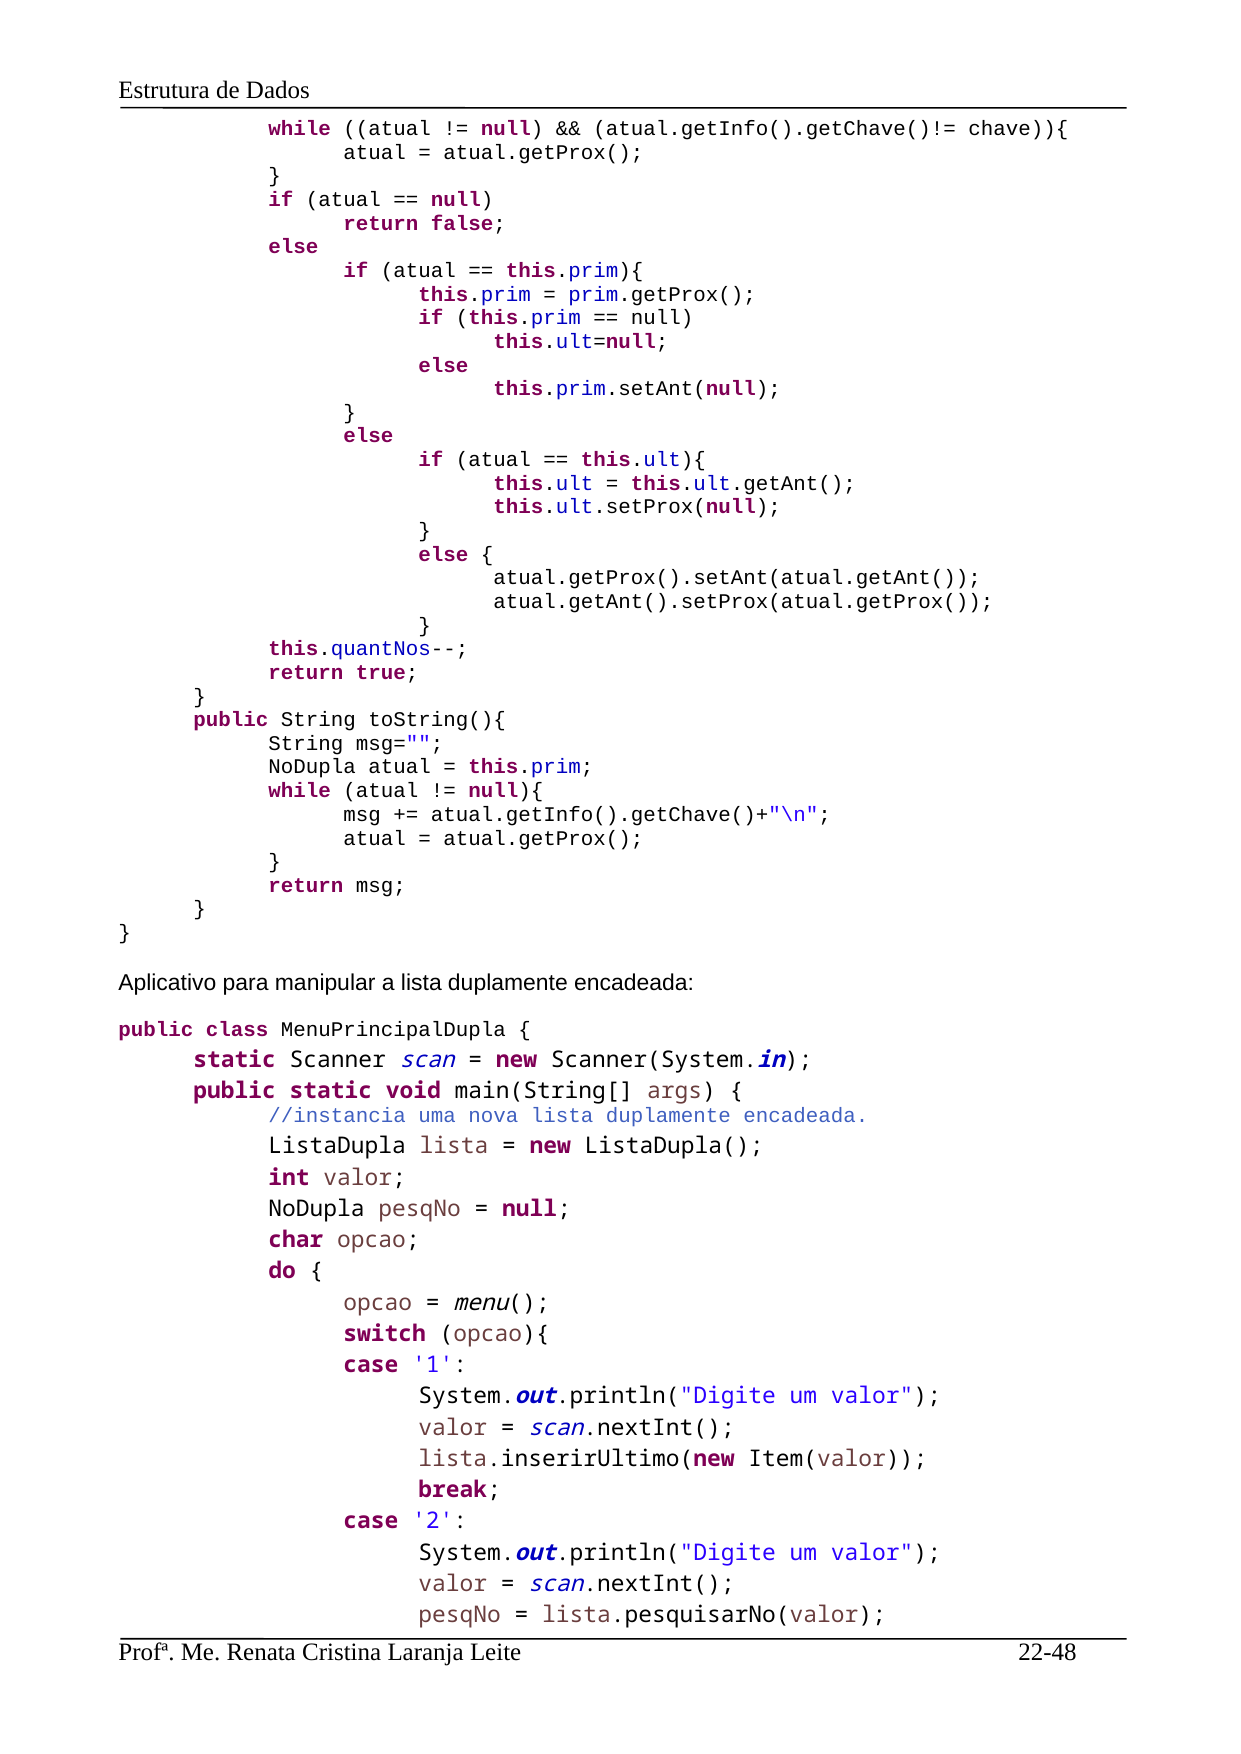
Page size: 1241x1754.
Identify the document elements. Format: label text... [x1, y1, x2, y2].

text atual.getAnt().setProx(atual.getProx()); [118, 591, 1122, 615]
text public String toString(){ [118, 709, 1122, 733]
text break; [118, 1473, 1122, 1504]
text else { [118, 544, 1122, 567]
text } [118, 686, 1122, 709]
text switch (opcao){ [118, 1317, 1122, 1348]
text msg += atual.getInfo().getChave()+"\n"; [118, 804, 1122, 827]
text return false; [118, 213, 1122, 236]
text this.prim = prim.getProx(); [118, 284, 1122, 307]
text int valor; [118, 1160, 1122, 1192]
text System.out.println("Digite um valor"); [118, 1535, 1122, 1567]
text if (atual == this.ult){ [118, 449, 1122, 473]
text } [118, 898, 1122, 922]
text System.out.println("Digite um valor"); [118, 1379, 1122, 1410]
text return true; [118, 662, 1122, 686]
text String msg=""; [118, 733, 1122, 757]
text this.ult=null; [118, 331, 1122, 354]
text public class MenuPrincipalDupla { [118, 1019, 1122, 1043]
text NoDupla pesqNo = null; [118, 1192, 1122, 1223]
text pesqNo = lista.pesquisarNo(valor); [118, 1598, 1122, 1629]
text else [118, 426, 1122, 449]
text static Scanner scan = new Scanner(System.in); [118, 1043, 1122, 1074]
text char opcao; [118, 1223, 1122, 1254]
text if (atual == null) [118, 189, 1122, 213]
text } [118, 615, 1122, 638]
text } [118, 922, 1122, 946]
text ListaDupla lista = new ListaDupla(); [118, 1129, 1122, 1160]
text //instancia uma nova lista duplamente encadeada. [118, 1106, 1122, 1129]
text this.prim.setAnt(null); [118, 378, 1122, 402]
text this.ult = this.ult.getAnt(); [118, 473, 1122, 496]
text case '1': [118, 1348, 1122, 1379]
text Aplicativo para manipular a lista duplamente encadeada: [118, 969, 1122, 996]
text valor = scan.nextInt(); [118, 1410, 1122, 1442]
text if (this.prim == null) [118, 307, 1122, 331]
text if (atual == this.prim){ [118, 260, 1122, 284]
text public static void main(String[] args) { [118, 1074, 1122, 1106]
text do { [118, 1254, 1122, 1285]
text atual = atual.getProx(); [118, 142, 1122, 165]
text } [118, 520, 1122, 544]
text this.ult.setProx(null); [118, 496, 1122, 520]
text opcao = menu(); [118, 1285, 1122, 1317]
text else [118, 236, 1122, 260]
text case '2': [118, 1504, 1122, 1535]
text while ((atual != null) && (atual.getInfo().getChave()!= chave)){ [118, 118, 1122, 142]
text atual = atual.getProx(); [118, 827, 1122, 851]
text NoDupla atual = this.prim; [118, 757, 1122, 780]
text valor = scan.nextInt(); [118, 1567, 1122, 1598]
text } [118, 165, 1122, 189]
text } [118, 851, 1122, 875]
text this.quantNos--; [118, 638, 1122, 662]
text lista.inserirUltimo(new Item(valor)); [118, 1442, 1122, 1473]
text atual.getProx().setAnt(atual.getAnt()); [118, 567, 1122, 591]
text while (atual != null){ [118, 780, 1122, 804]
text return msg; [118, 875, 1122, 898]
text else [118, 354, 1122, 378]
text } [118, 402, 1122, 426]
